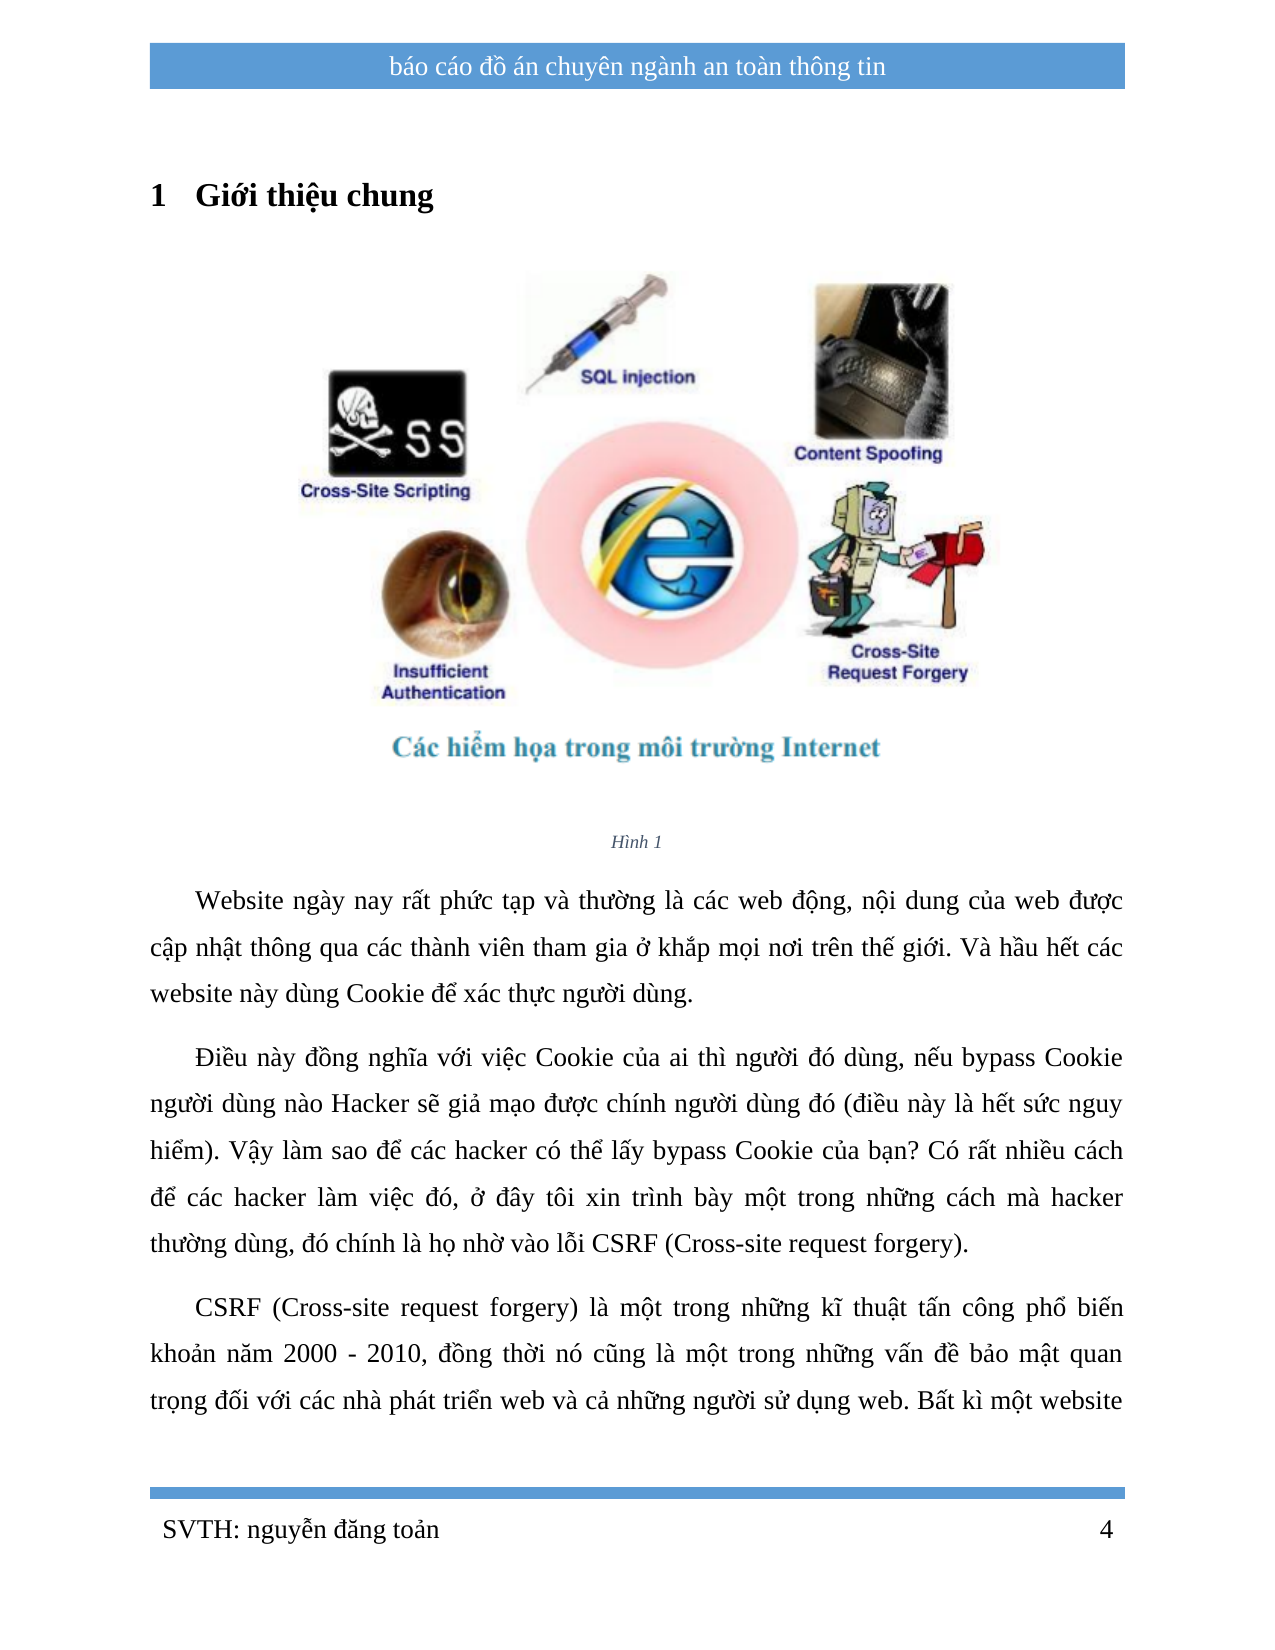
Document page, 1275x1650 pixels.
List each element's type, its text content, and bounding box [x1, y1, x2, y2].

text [150, 1291, 1125, 1415]
subtitle Giới thiệu chung [150, 175, 1125, 213]
text Điều này đồng nghĩa với việc Cookie của ai thì người đó dùng, nếu bypass Cookie người dùng nào Hacker sẽ giả mạo được chính người dùng đó (điều này là hết sức nguy hiểm). Vậy làm sao để các hacker có thể lấy bypass Cookie của bạn? Có rất nhiều cách để các hacker làm việc đó, ở đây tôi xin trình bày một trong những cách mà hacker thường dùng, đó chính là họ nhờ vào lỗi CSRF (Cross-site request forgery). [150, 1041, 1125, 1258]
picture [150, 232, 1125, 799]
text Website ngày nay rất phức tạp và thường là các web động, nội dung của web được cập nhật thông qua các thành viên tham gia ở khắp mọi nơi trên thế giới. Và hầu hết các website này dùng Cookie để xác thực người dùng. [150, 884, 1125, 1008]
